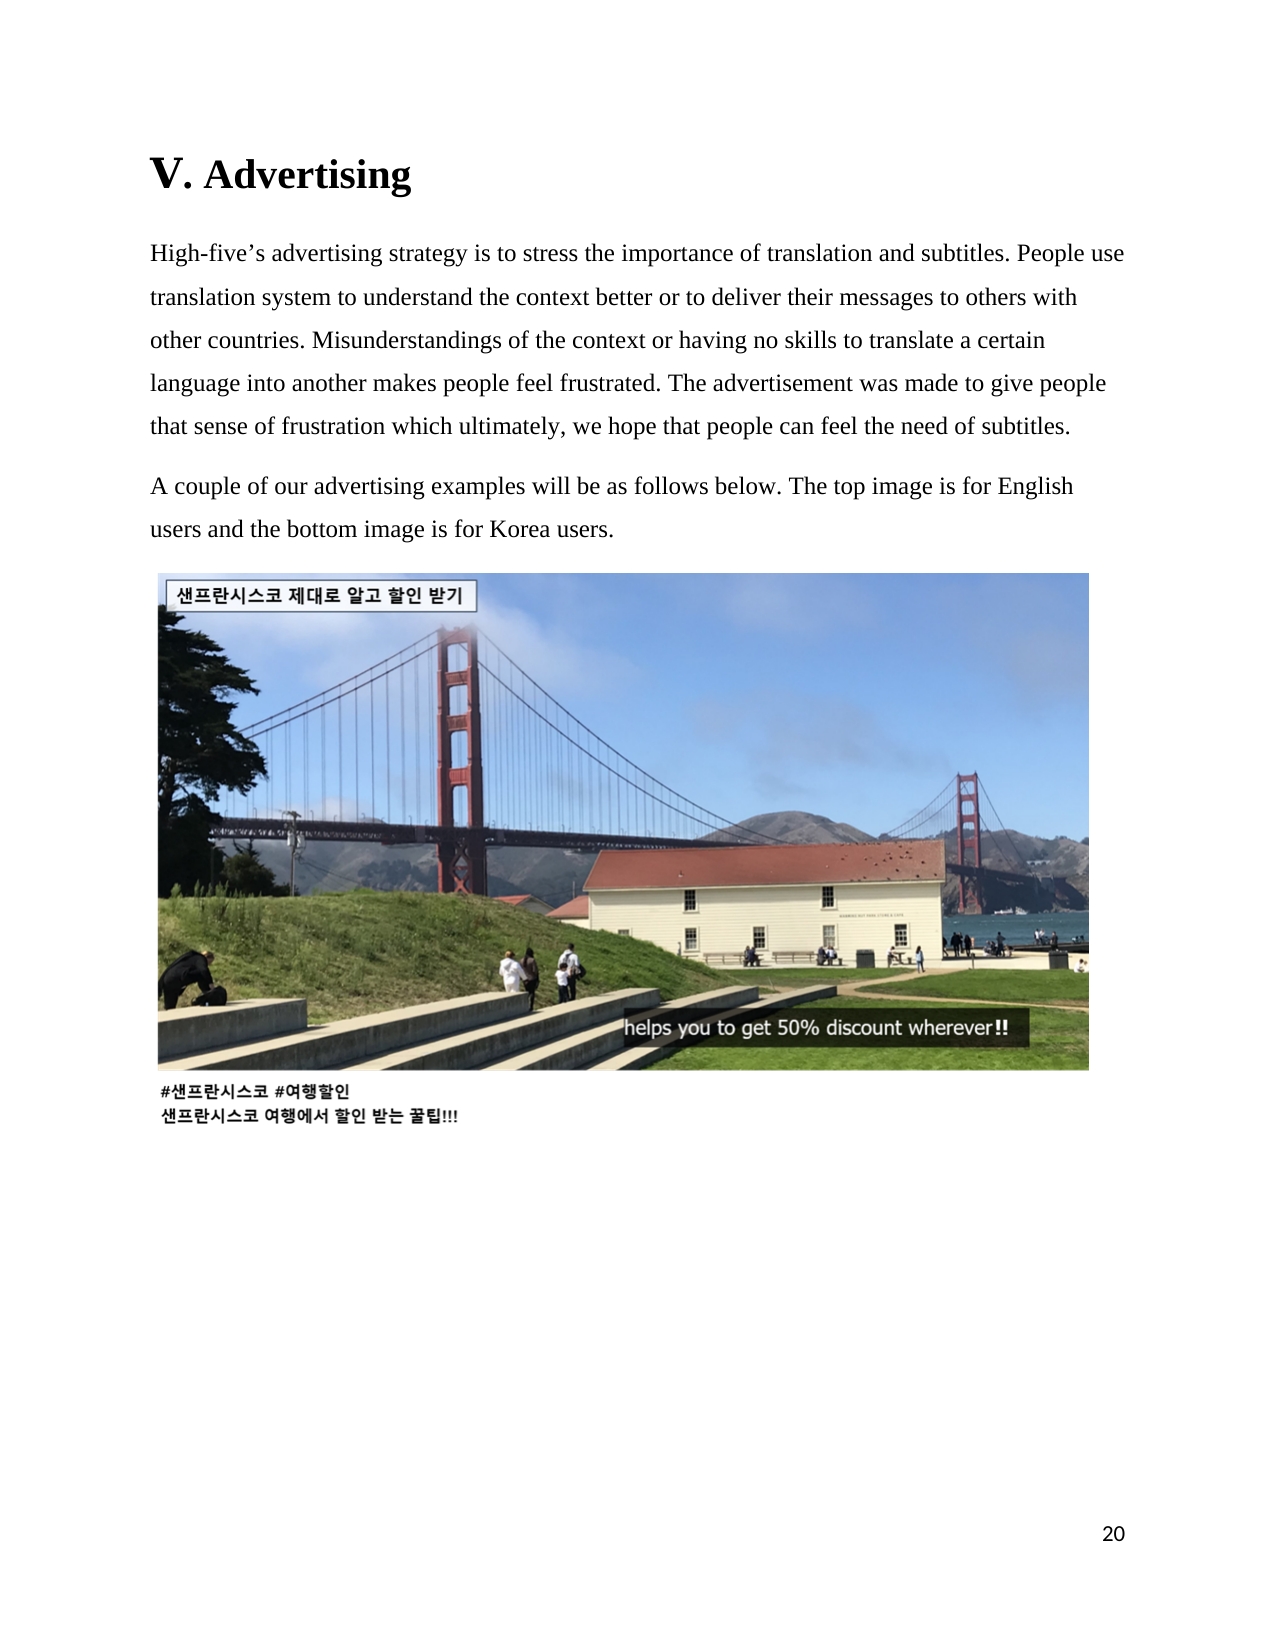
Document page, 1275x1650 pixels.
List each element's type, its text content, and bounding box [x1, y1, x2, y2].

text High-five’s advertising strategy is to stress the importance of translation and subtitles. People use translation system to understand the context better or to deliver their messages to others with other countries. Misunderstandings of the context or having no skills to translate a certain language into another makes people feel frustrated. The advertisement was made to give people that sense of frustration which ultimately, we hope that people can feel the need of subtitles. [150, 238, 1125, 440]
text A couple of our advertising examples will be as follows below. The top image is for English users and the bottom image is for Korea users. [150, 471, 1125, 543]
text Ⅴ. Advertising [150, 150, 1125, 198]
picture [150, 573, 1089, 1136]
